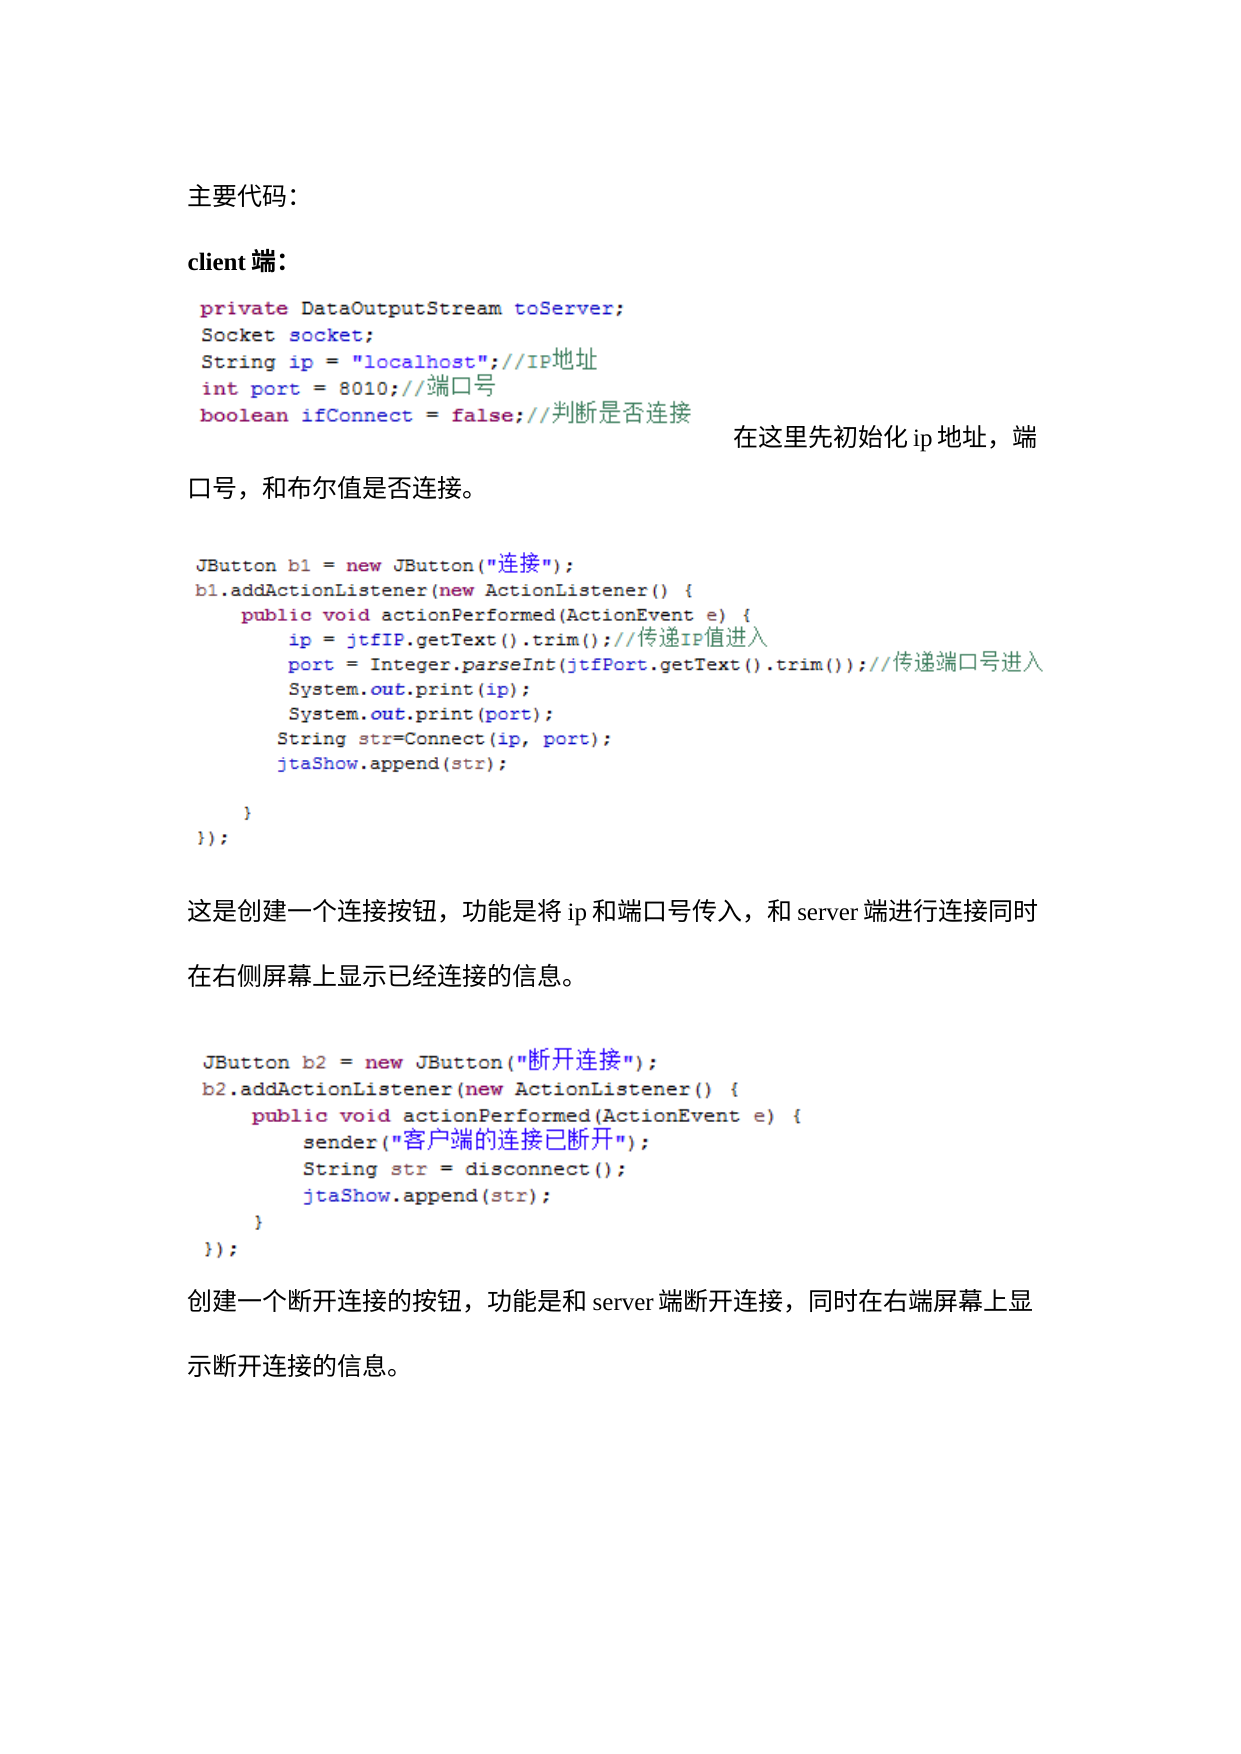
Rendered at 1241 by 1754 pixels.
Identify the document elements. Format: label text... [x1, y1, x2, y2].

text 这是创建一个连接按钮，功能是将ip和端口号传入，和server端进行连接同时在右侧屏幕上显示已经连接的信息。 [187, 877, 1053, 1007]
picture [187, 552, 1053, 855]
picture [187, 1039, 849, 1266]
picture [187, 292, 733, 447]
text 主要代码： client端： [187, 162, 1053, 292]
text 创建一个断开连接的按钮，功能是和server端断开连接，同时在右端屏幕上显示断开连接的信息。 [187, 1267, 1053, 1397]
